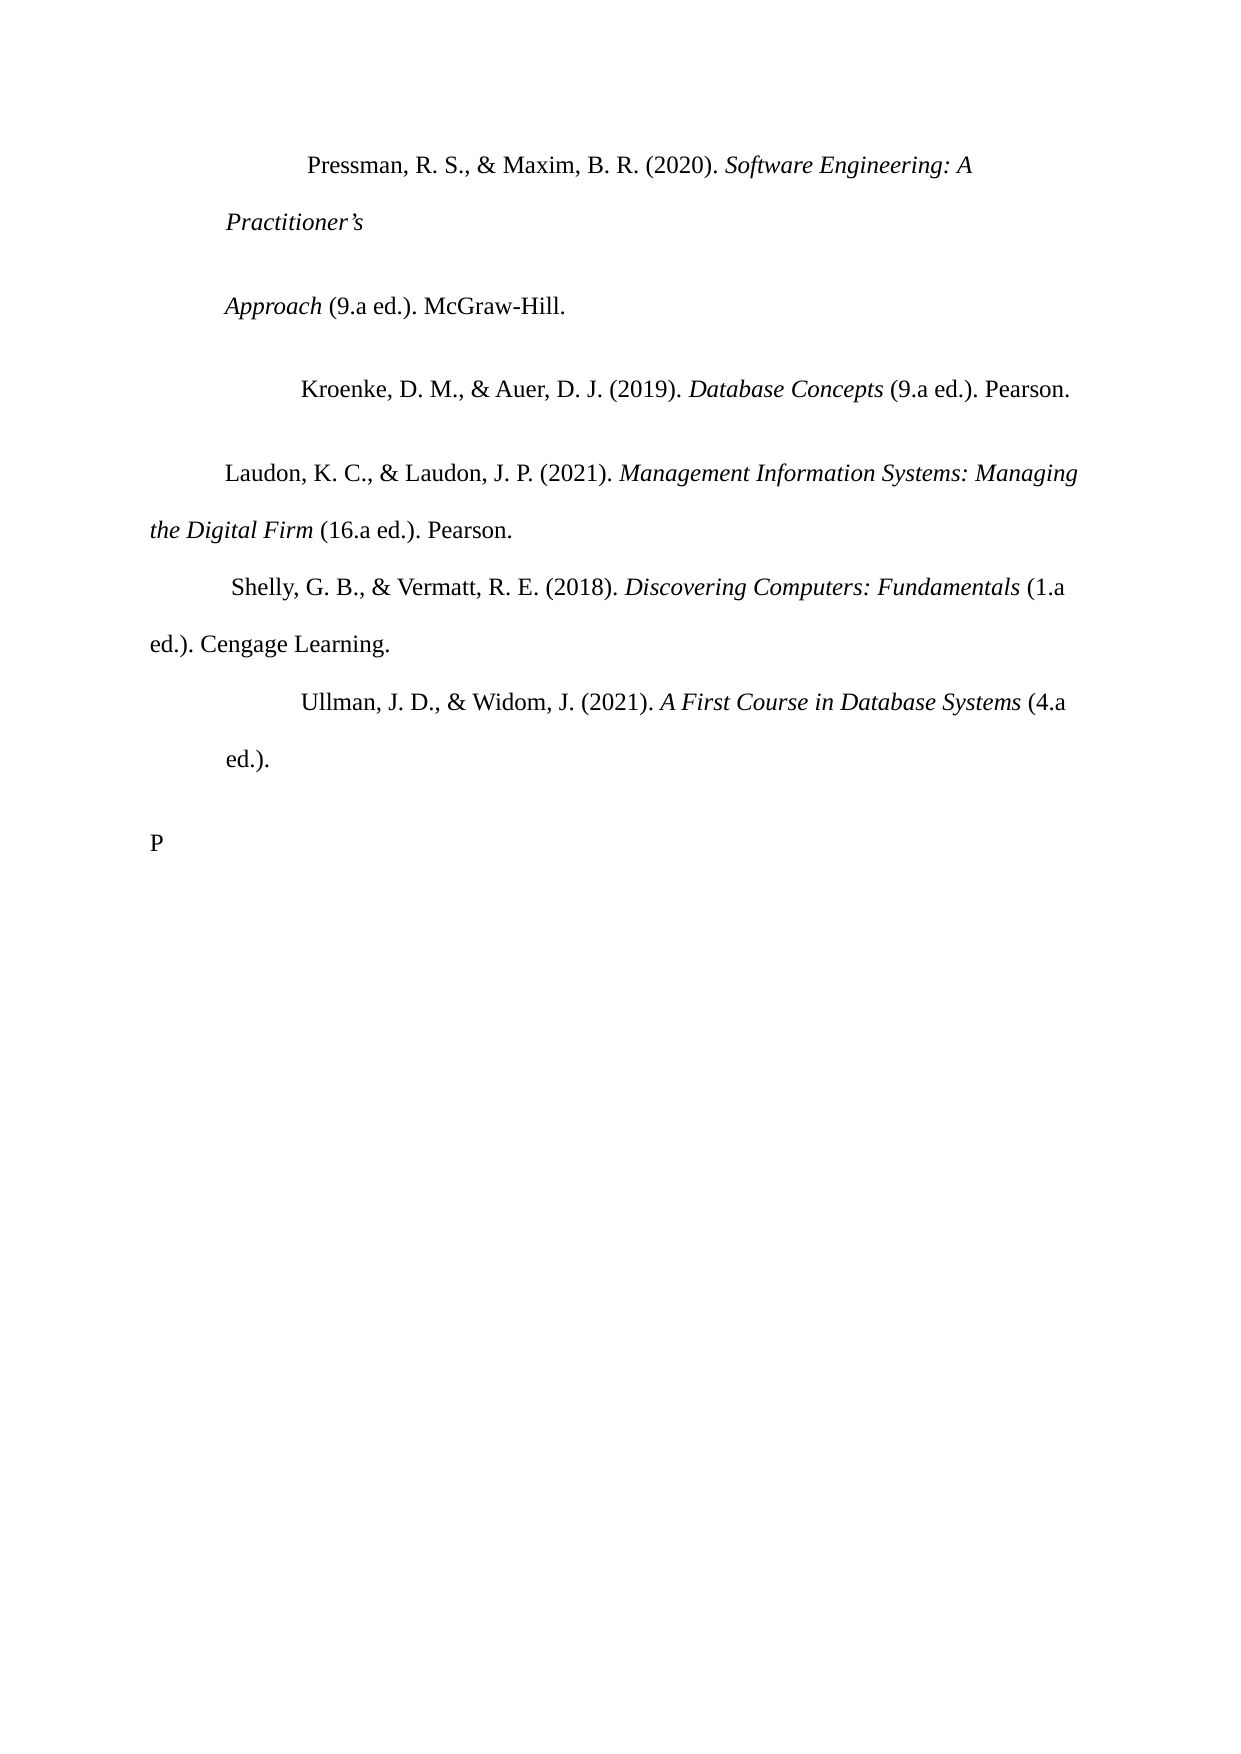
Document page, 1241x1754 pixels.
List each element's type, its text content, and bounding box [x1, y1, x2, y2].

text Kroenke, D. M., & Auer, D. J. (2019). Database Concepts (9.a ed.). Pearson. [226, 374, 1090, 403]
text Shelly, G. B., & Vermatt, R. E. (2018). Discovering Computers: Fundamentals (1.a ed.). Cengage Learning. [149, 572, 1090, 658]
text Ullman, J. D., & Widom, J. (2021). A First Course in Database Systems (4.a ed.). [226, 687, 1090, 773]
text Pressman, R. S., & Maxim, B. R. (2020). Software Engineering: A Practitioner’s [226, 150, 1090, 236]
text Laudon, K. C., & Laudon, J. P. (2021). Management Information Systems: Managing the Digital Firm (16.a ed.). Pearson. [149, 458, 1090, 544]
text Approach (9.a ed.). McGraw-Hill. [149, 291, 1090, 320]
text P [149, 828, 1090, 856]
